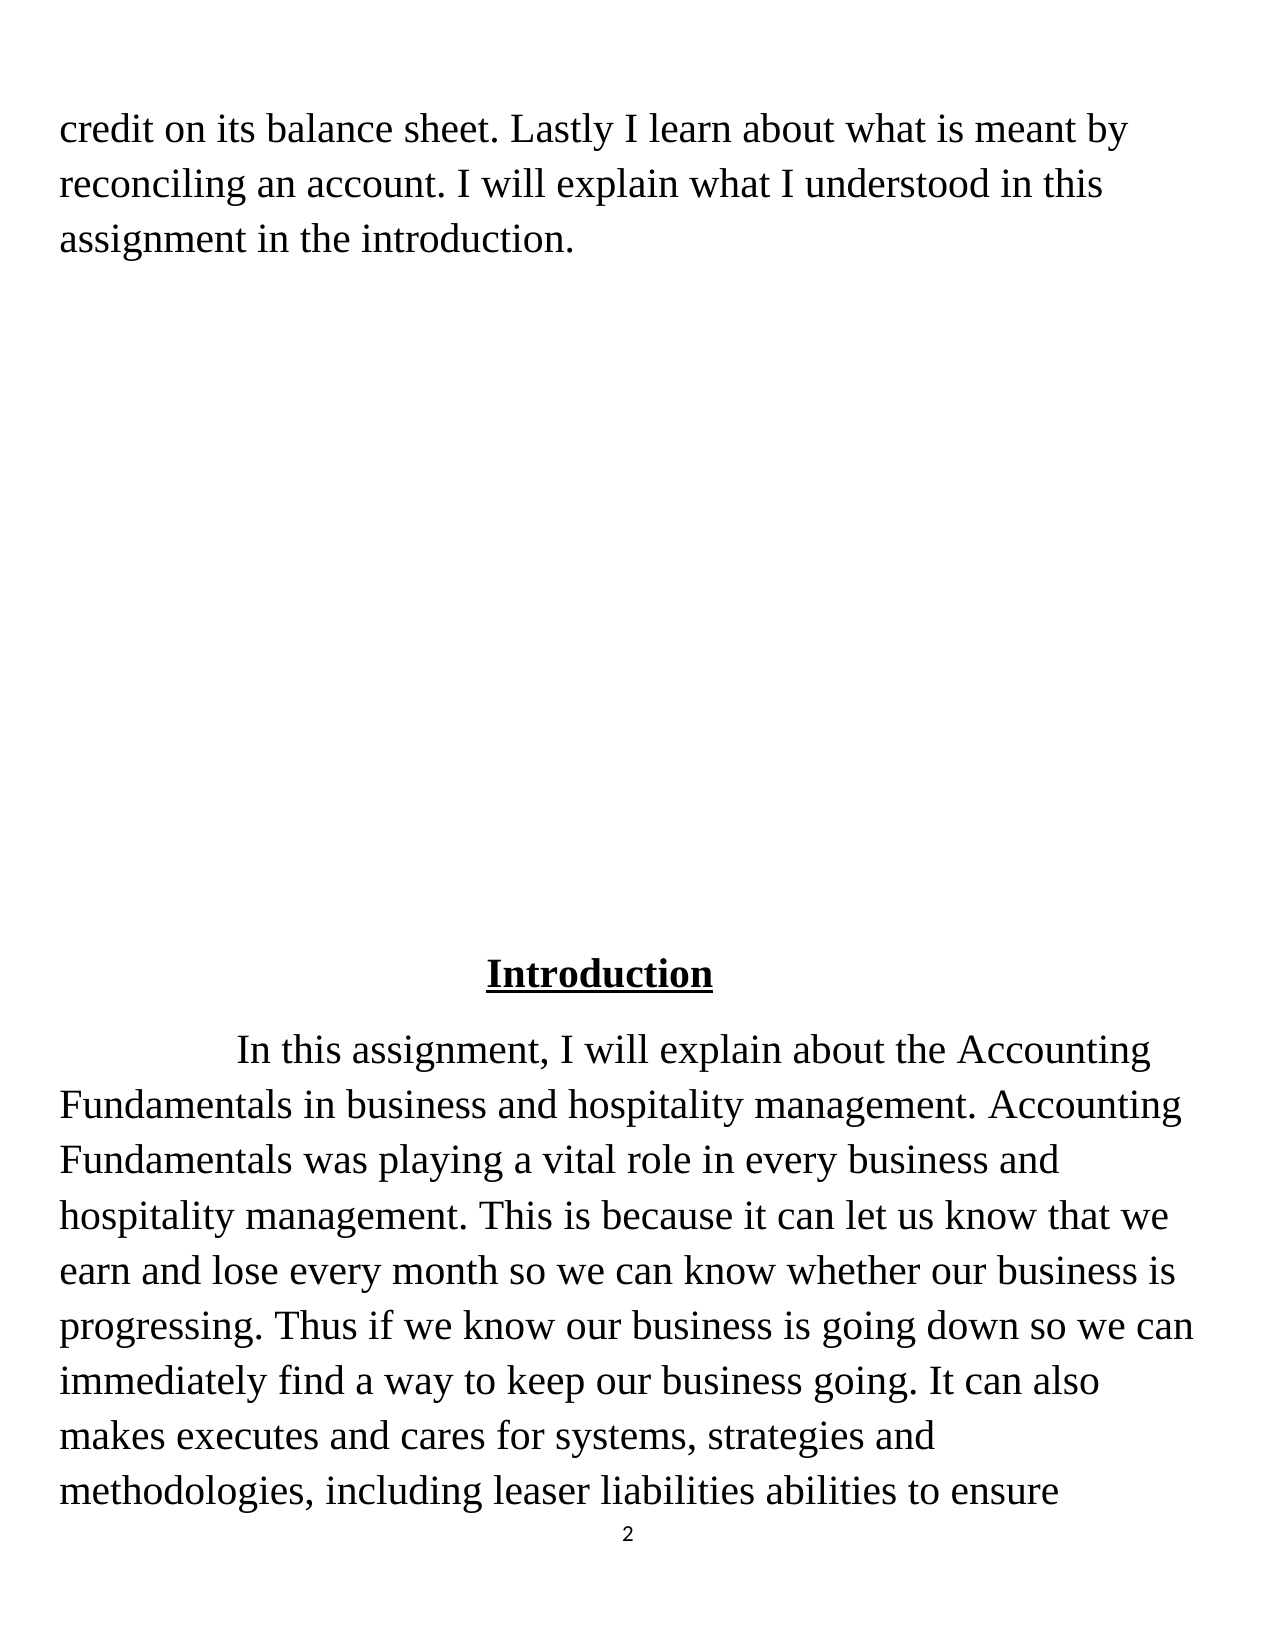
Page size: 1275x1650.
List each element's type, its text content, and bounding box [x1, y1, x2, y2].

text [59, 103, 1196, 262]
text Introduction [59, 949, 1196, 997]
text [59, 1025, 1196, 1513]
